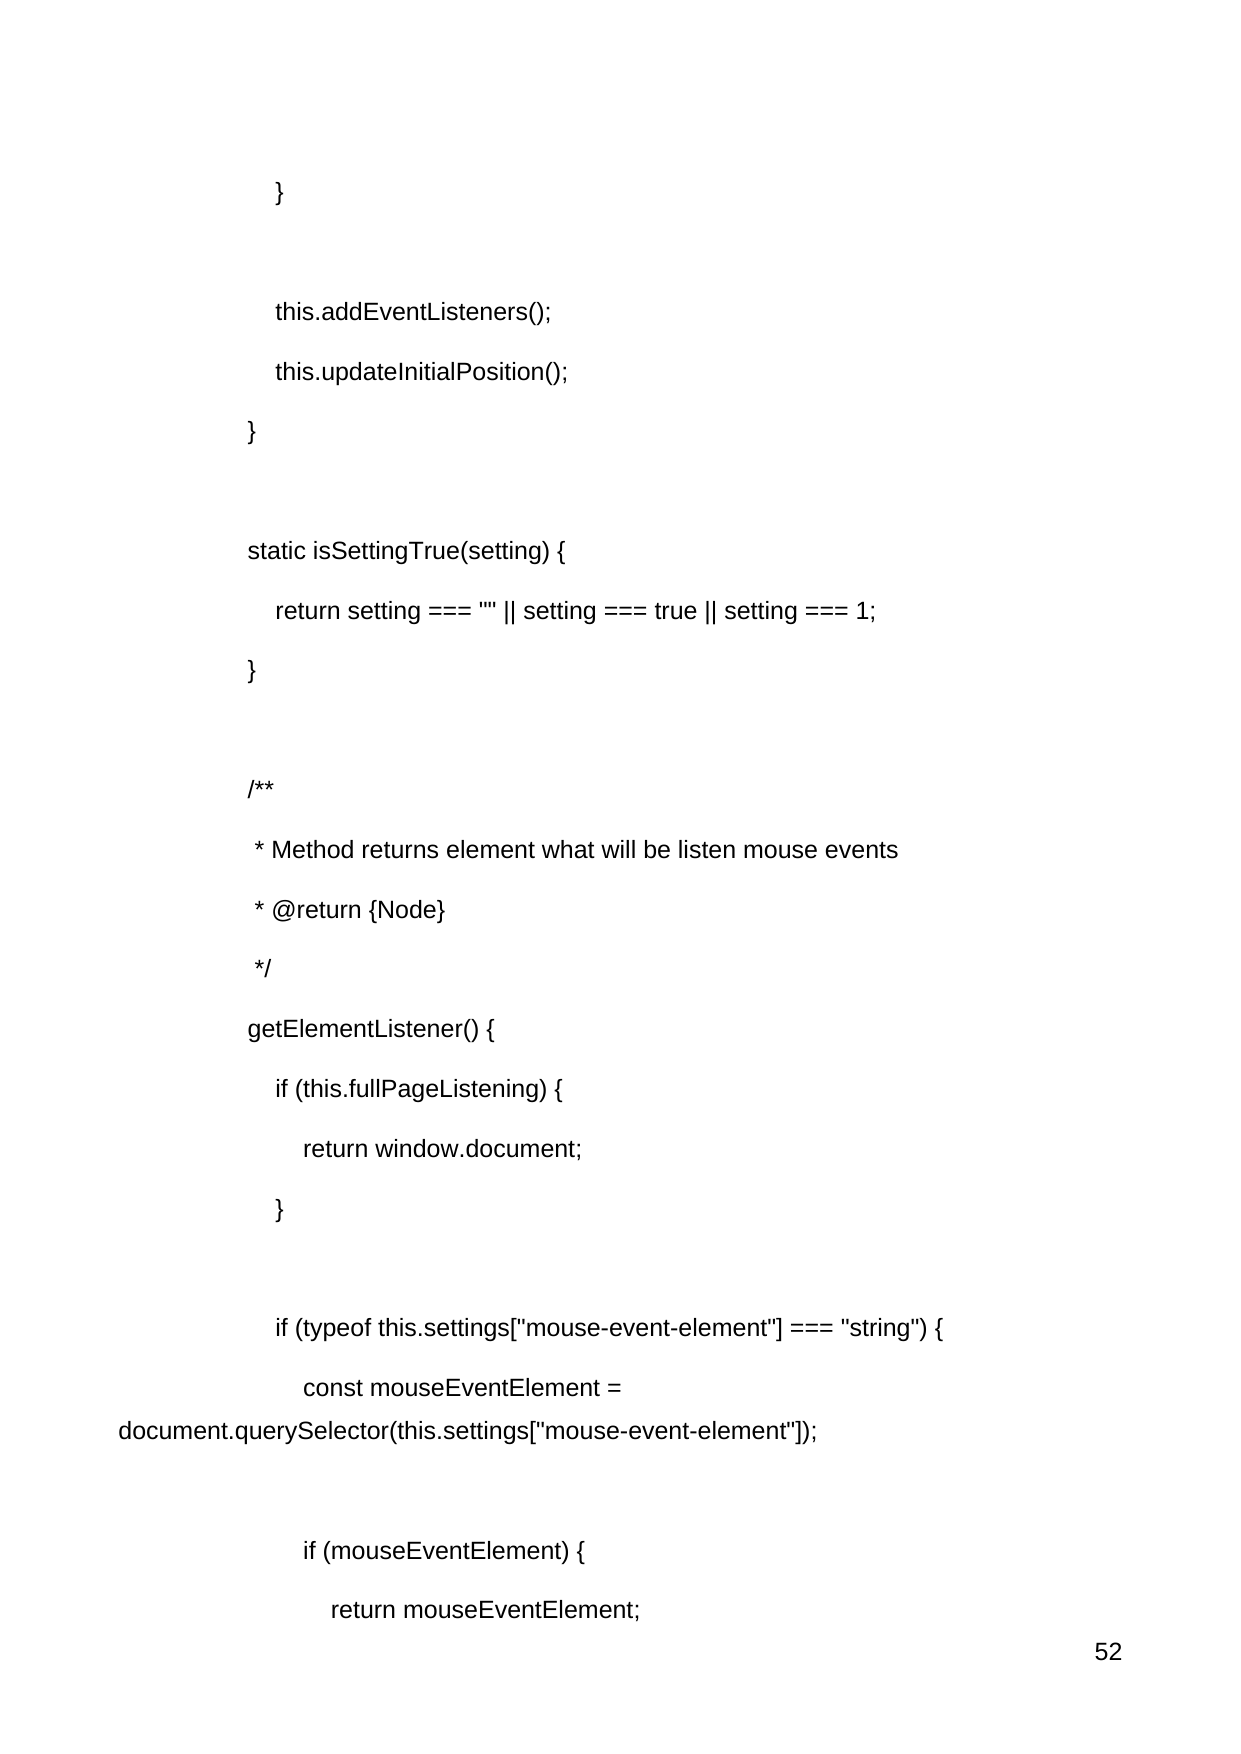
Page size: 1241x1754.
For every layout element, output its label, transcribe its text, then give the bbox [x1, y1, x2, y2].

text } [118, 416, 1122, 445]
text this.updateInitialPosition(); [118, 357, 1122, 385]
text * Method returns element what will be listen mouse events [118, 835, 1122, 864]
text } [118, 177, 1122, 206]
text getElementListener() { [118, 1014, 1122, 1043]
text * @return {Node} [118, 895, 1122, 923]
text } [118, 656, 1122, 684]
text /** [118, 775, 1122, 804]
text this.addEventListeners(); [118, 297, 1122, 326]
text return window.document; [118, 1134, 1122, 1163]
text return setting === "" || setting === true || setting === 1; [118, 596, 1122, 624]
text return mouseEventElement; [118, 1596, 1122, 1624]
text static isSettingTrue(setting) { [118, 536, 1122, 565]
text */ [118, 954, 1122, 983]
text if (typeof this.settings["mouse-event-element"] === "string") { [118, 1313, 1122, 1342]
text if (this.fullPageListening) { [118, 1074, 1122, 1103]
text } [118, 1194, 1122, 1222]
text const mouseEventElement = document.querySelector(this.settings["mouse-event-element"]); [118, 1373, 1122, 1445]
text if (mouseEventElement) { [118, 1536, 1122, 1564]
